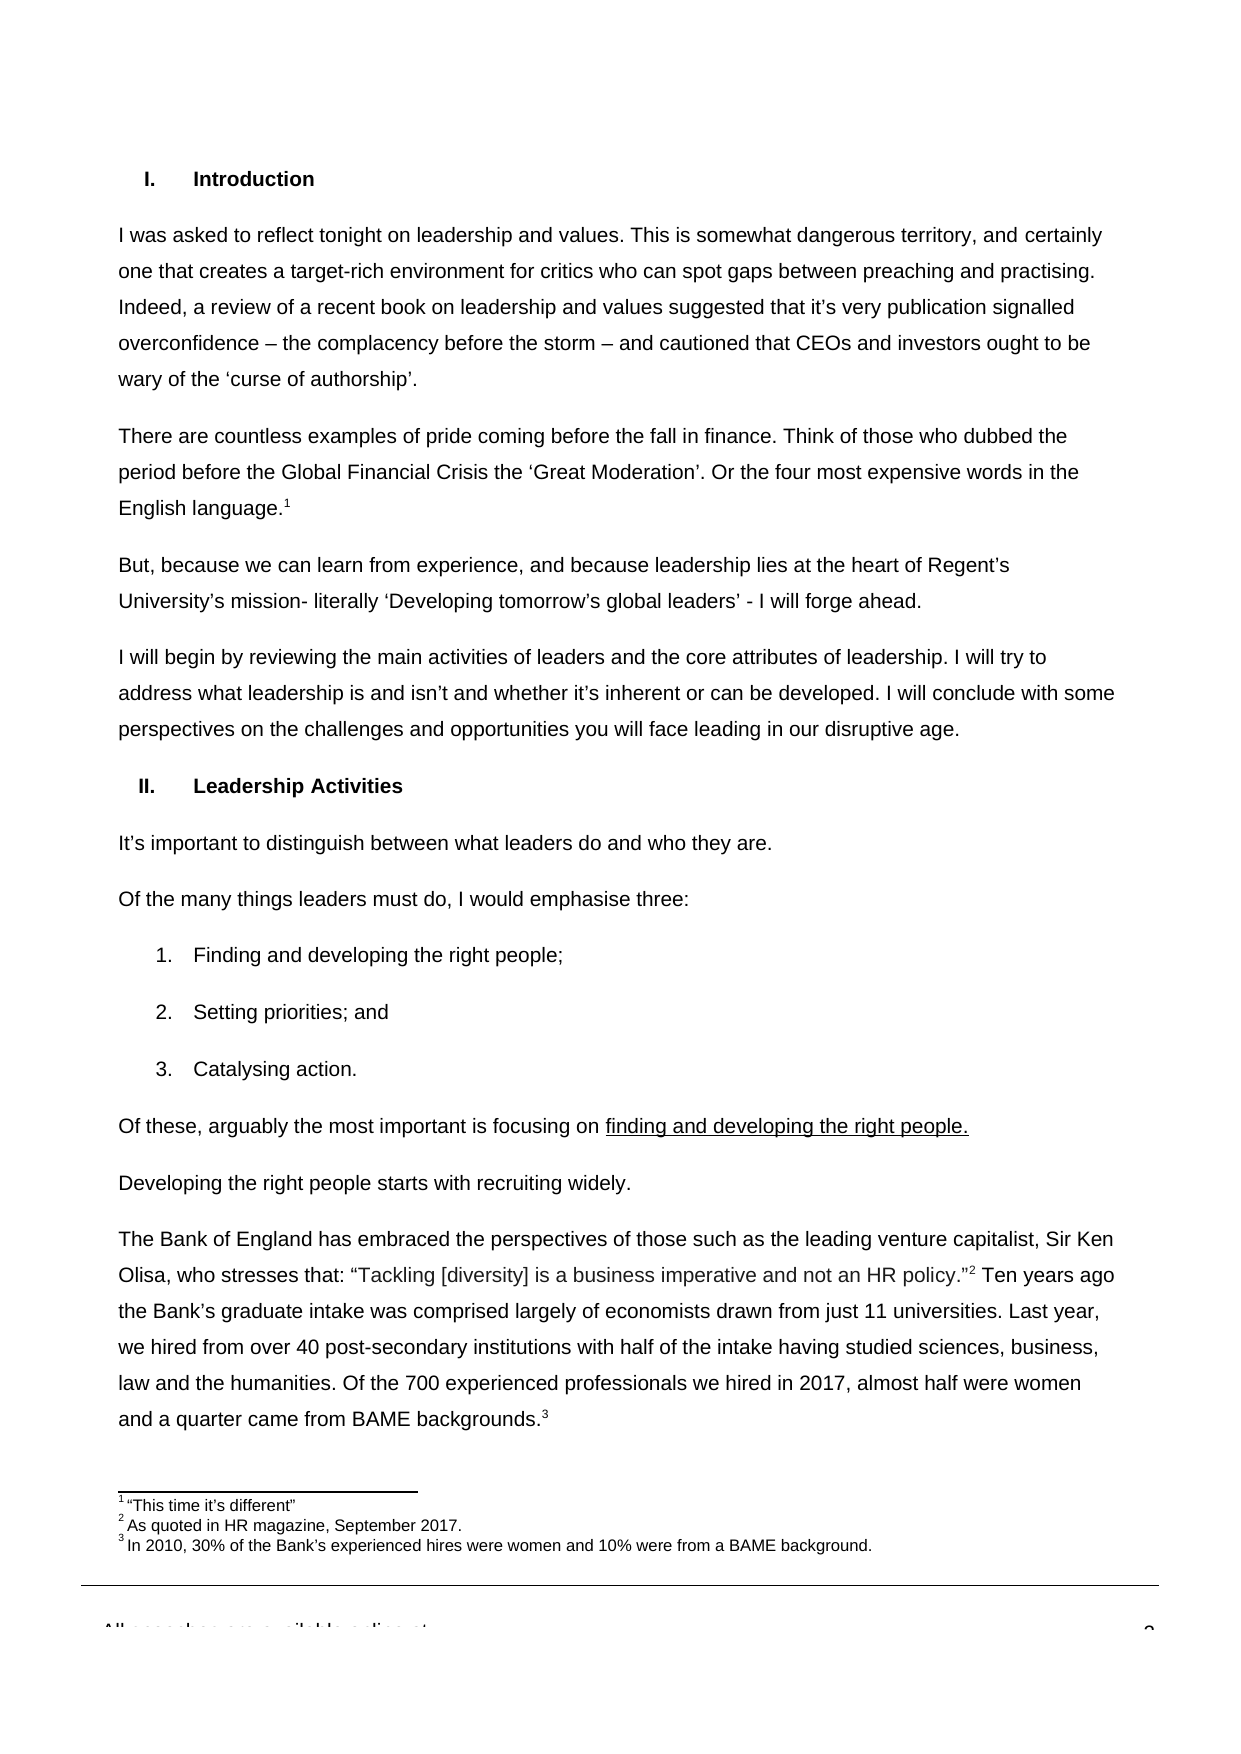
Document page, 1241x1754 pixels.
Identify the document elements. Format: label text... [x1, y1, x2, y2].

text There are countless examples of pride coming before the fall in finance. Think of those who dubbed the period before the Global Financial Crisis the ‘Great Moderation’. Or the four most expensive words in the English language.1 [118, 424, 1108, 520]
text But, because we can learn from experience, and because leadership lies at the heart of Regent’s University’s mission- literally ‘Developing tomorrow’s global leaders’ - I will forge ahead. [118, 552, 1108, 612]
text It’s important to distinguish between what leaders do and who they are. Of the many things leaders must do, I would emphasise three: [118, 831, 793, 911]
text 2 As quoted in HR magazine, September 2017. [118, 1516, 1132, 1535]
text 3 In 2010, 30% of the Bank’s experienced hires were women and 10% were from a BAME background. [118, 1535, 1132, 1556]
text I will begin by reviewing the main activities of leaders and the core attributes of leadership. I will try to address what leadership is and isn’t and whether it’s inherent or can be developed. I will conclude with some perspectives on the challenges and opportunities you will face leading in our disruptive age. [118, 645, 1121, 741]
subtitle Introduction [144, 167, 1132, 191]
subtitle Leadership Activities [138, 773, 1132, 797]
text Developing the right people starts with recruiting widely. [118, 1171, 1132, 1194]
list Setting priorities; and [155, 1000, 1132, 1024]
text 1 “This time it’s different” [118, 1490, 1132, 1516]
text The Bank of England has embraced the perspectives of those such as the leading venture capitalist, Sir Ken Olisa, who stresses that: “Tackling [diversity] is a business imperative and not an HR policy.”2 Ten years ago the Bank’s graduate intake was comprised largely of economists drawn from just 11 universities. Last year, we hired from over 40 post-secondary institutions with half of the intake having studied sciences, business, law and the humanities. Of the 700 experienced professionals we hired in 2017, almost half were women and a quarter came from BAME backgrounds.3 [118, 1227, 1117, 1431]
list Catalysing action. [155, 1057, 1132, 1081]
text I was asked to reflect tonight on leadership and values. This is somewhat dangerous territory, and certainly one that creates a target-rich environment for critics who can spot gaps between preaching and practising. Indeed, a review of a recent book on leadership and values suggested that it’s very publication signalled overconfidence – the complacency before the storm – and cautioned that CEOs and investors ought to be wary of the ‘curse of authorship’. [118, 223, 1108, 391]
list Finding and developing the right people; [155, 943, 1132, 967]
text Of these, arguably the most important is focusing on finding and developing the right people. [118, 1114, 1132, 1138]
